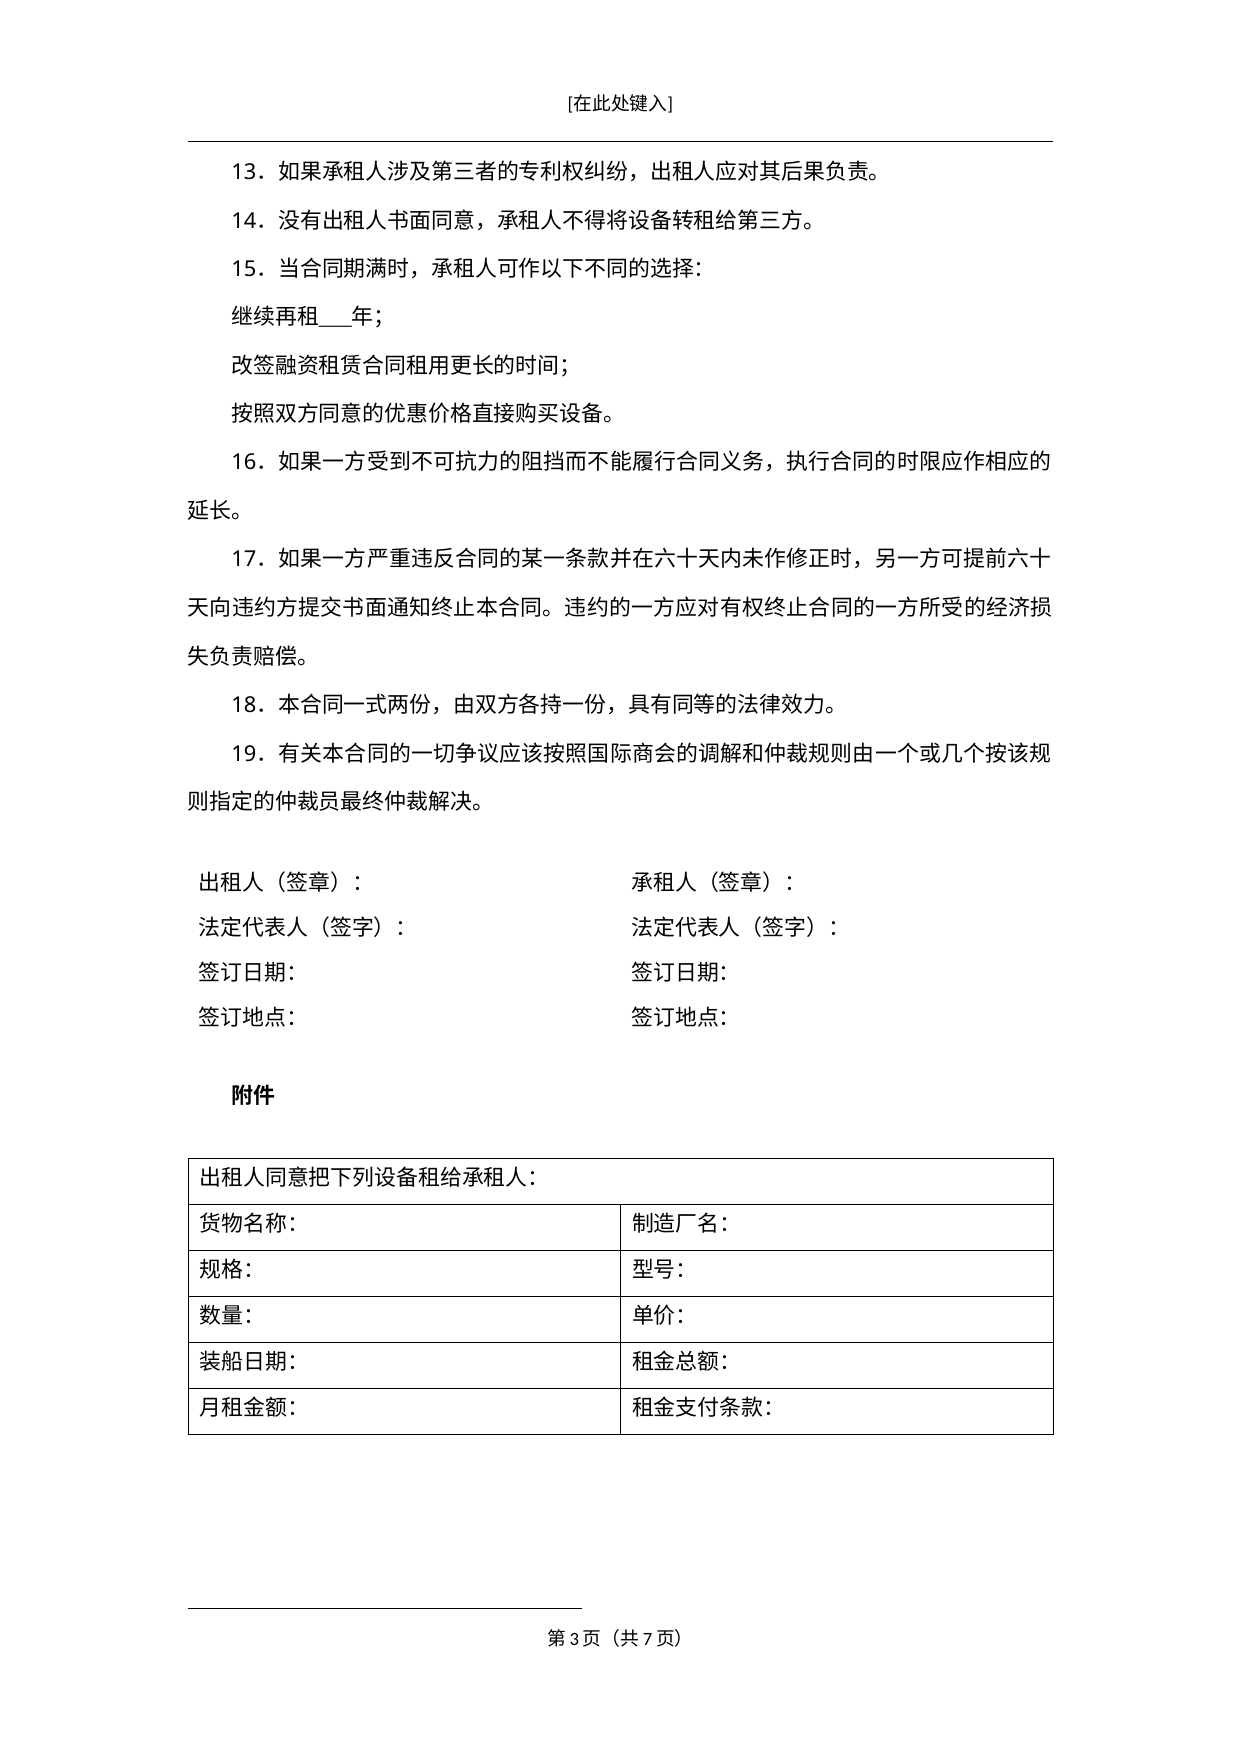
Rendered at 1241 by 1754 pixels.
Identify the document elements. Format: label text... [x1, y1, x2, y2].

table_cell 签订地点： [188, 1000, 620, 1045]
text 15．当合同期满时，承租人可作以下不同的选择： [187, 251, 1053, 283]
text 13．如果承租人涉及第三者的专利权纠纷，出租人应对其后果负责。 [187, 154, 1053, 186]
table_header 承租人（签章）： [620, 865, 1053, 910]
table_cell 货物名称： [189, 1205, 620, 1250]
text 按照双方同意的优惠价格直接购买设备。 [187, 396, 1053, 428]
table_header 出租人同意把下列设备租给承租人： [189, 1159, 1053, 1204]
table_cell 租金支付条款： [621, 1389, 1053, 1434]
table_cell 租金总额： [621, 1343, 1053, 1388]
table_cell 规格： [189, 1251, 620, 1296]
table_cell 装船日期： [189, 1343, 620, 1388]
table_cell 制造厂名： [621, 1205, 1053, 1250]
table_header 出租人（签章）： [188, 865, 620, 910]
table_cell 型号： [621, 1251, 1053, 1296]
text 16．如果一方受到不可抗力的阻挡而不能履行合同义务，执行合同的时限应作相应的延长。 [187, 444, 1053, 525]
text 继续再租___年； [187, 299, 1053, 331]
table_cell 法定代表人（签字）： [620, 910, 1053, 955]
table_cell 签订日期： [620, 955, 1053, 1000]
text 18．本合同一式两份，由双方各持一份，具有同等的法律效力。 [187, 687, 1053, 719]
text 附件 [187, 1077, 1053, 1110]
text 17．如果一方严重违反合同的某一条款并在六十天内未作修正时，另一方可提前六十天向违约方提交书面通知终止本合同。违约的一方应对有权终止合同的一方所受的经济损失负责赔偿。 [187, 541, 1053, 671]
table_cell 数量： [189, 1297, 620, 1342]
text 14．没有出租人书面同意，承租人不得将设备转租给第三方。 [187, 202, 1053, 235]
table_cell 单价： [621, 1297, 1053, 1342]
table_cell 签订地点： [620, 1000, 1053, 1045]
text 19．有关本合同的一切争议应该按照国际商会的调解和仲裁规则由一个或几个按该规则指定的仲裁员最终仲裁解决。 [187, 735, 1053, 816]
table_cell 法定代表人（签字）： [188, 910, 620, 955]
table_cell 签订日期： [188, 955, 620, 1000]
text 改签融资租赁合同租用更长的时间； [187, 347, 1053, 380]
table_cell 月租金额： [189, 1389, 620, 1434]
